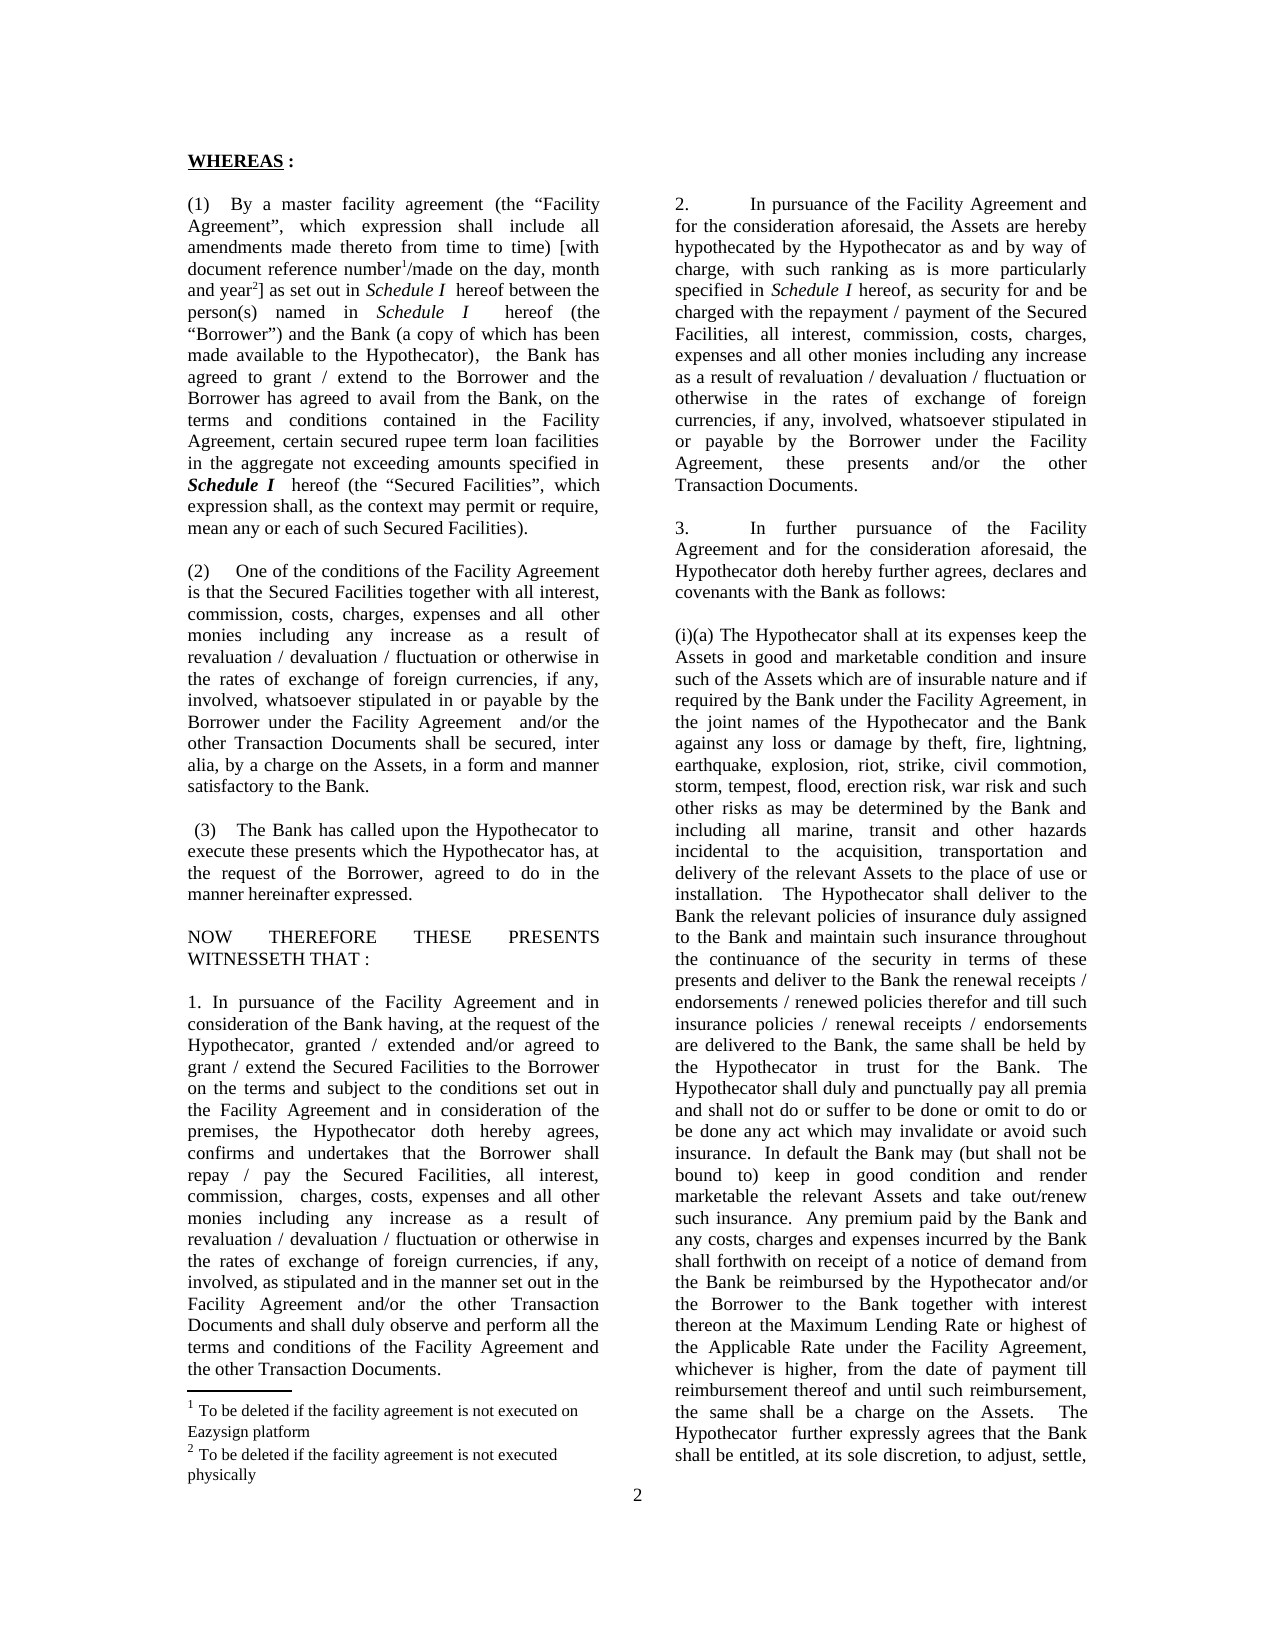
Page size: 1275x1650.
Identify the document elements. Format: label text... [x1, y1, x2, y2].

text (1) By a master facility agreement (the “Facility Agreement”, which expression shall include all amendments made thereto from time to time) [with document reference number/made on the day, month and year] as set out in Schedule I hereof between the person(s) named in Schedule I hereof (the “Borrower”) and the Bank (a copy of which has been made available to the Hypothecator), the Bank has agreed to grant / extend to the Borrower and the Borrower has agreed to avail from the Bank, on the terms and conditions contained in the Facility Agreement, certain secured rupee term loan facilities in the aggregate not exceeding amounts specified in Schedule I hereof (the “Secured Facilities”, which expression shall, as the context may permit or require, mean any or each of such Secured Facilities). [187, 193, 600, 538]
text 1. In pursuance of the Facility Agreement and in consideration of the Bank having, at the request of the Hypothecator, granted / extended and/or agreed to grant / extend the Secured Facilities to the Borrower on the terms and subject to the conditions set out in the Facility Agreement and in consideration of the premises, the Hypothecator doth hereby agrees, confirms and undertakes that the Borrower shall repay / pay the Secured Facilities, all interest, commission, charges, costs, expenses and all other monies including any increase as a result of revaluation / devaluation / fluctuation or otherwise in the rates of exchange of foreign currencies, if any, involved, as stipulated and in the manner set out in the Facility Agreement and/or the other Transaction Documents and shall duly observe and perform all the terms and conditions of the Facility Agreement and the other Transaction Documents. [187, 991, 600, 1379]
text NOW THEREFORE THESE PRESENTS WITNESSETH THAT : [187, 926, 600, 969]
text (2) One of the conditions of the Facility Agreement is that the Secured Facilities together with all interest, commission, costs, charges, expenses and all other monies including any increase as a result of revaluation / devaluation / fluctuation or otherwise in the rates of exchange of foreign currencies, if any, involved, whatsoever stipulated in or payable by the Borrower under the Facility Agreement and/or the other Transaction Documents shall be secured, inter alia, by a charge on the Assets, in a form and manner satisfactory to the Bank. [187, 560, 600, 797]
text 3. In further pursuance of the Facility Agreement and for the consideration aforesaid, the Hypothecator doth hereby further agrees, declares and covenants with the Bank as follows: [675, 517, 1087, 603]
text (3) The Bank has called upon the Hypothecator to execute these presents which the Hypothecator has, at the request of the Borrower, agreed to do in the manner hereinafter expressed. [187, 818, 600, 905]
text WHEREAS : [187, 150, 600, 172]
text 2. In pursuance of the Facility Agreement and for the consideration aforesaid, the Assets are hereby hypothecated by the Hypothecator as and by way of charge, with such ranking as is more particularly specified in Schedule I hereof, as security for and be charged with the repayment / payment of the Secured Facilities, all interest, commission, costs, charges, expenses and all other monies including any increase as a result of revaluation / devaluation / fluctuation or otherwise in the rates of exchange of foreign currencies, if any, involved, whatsoever stipulated in or payable by the Borrower under the Facility Agreement, these presents and/or the other Transaction Documents. [675, 193, 1087, 495]
